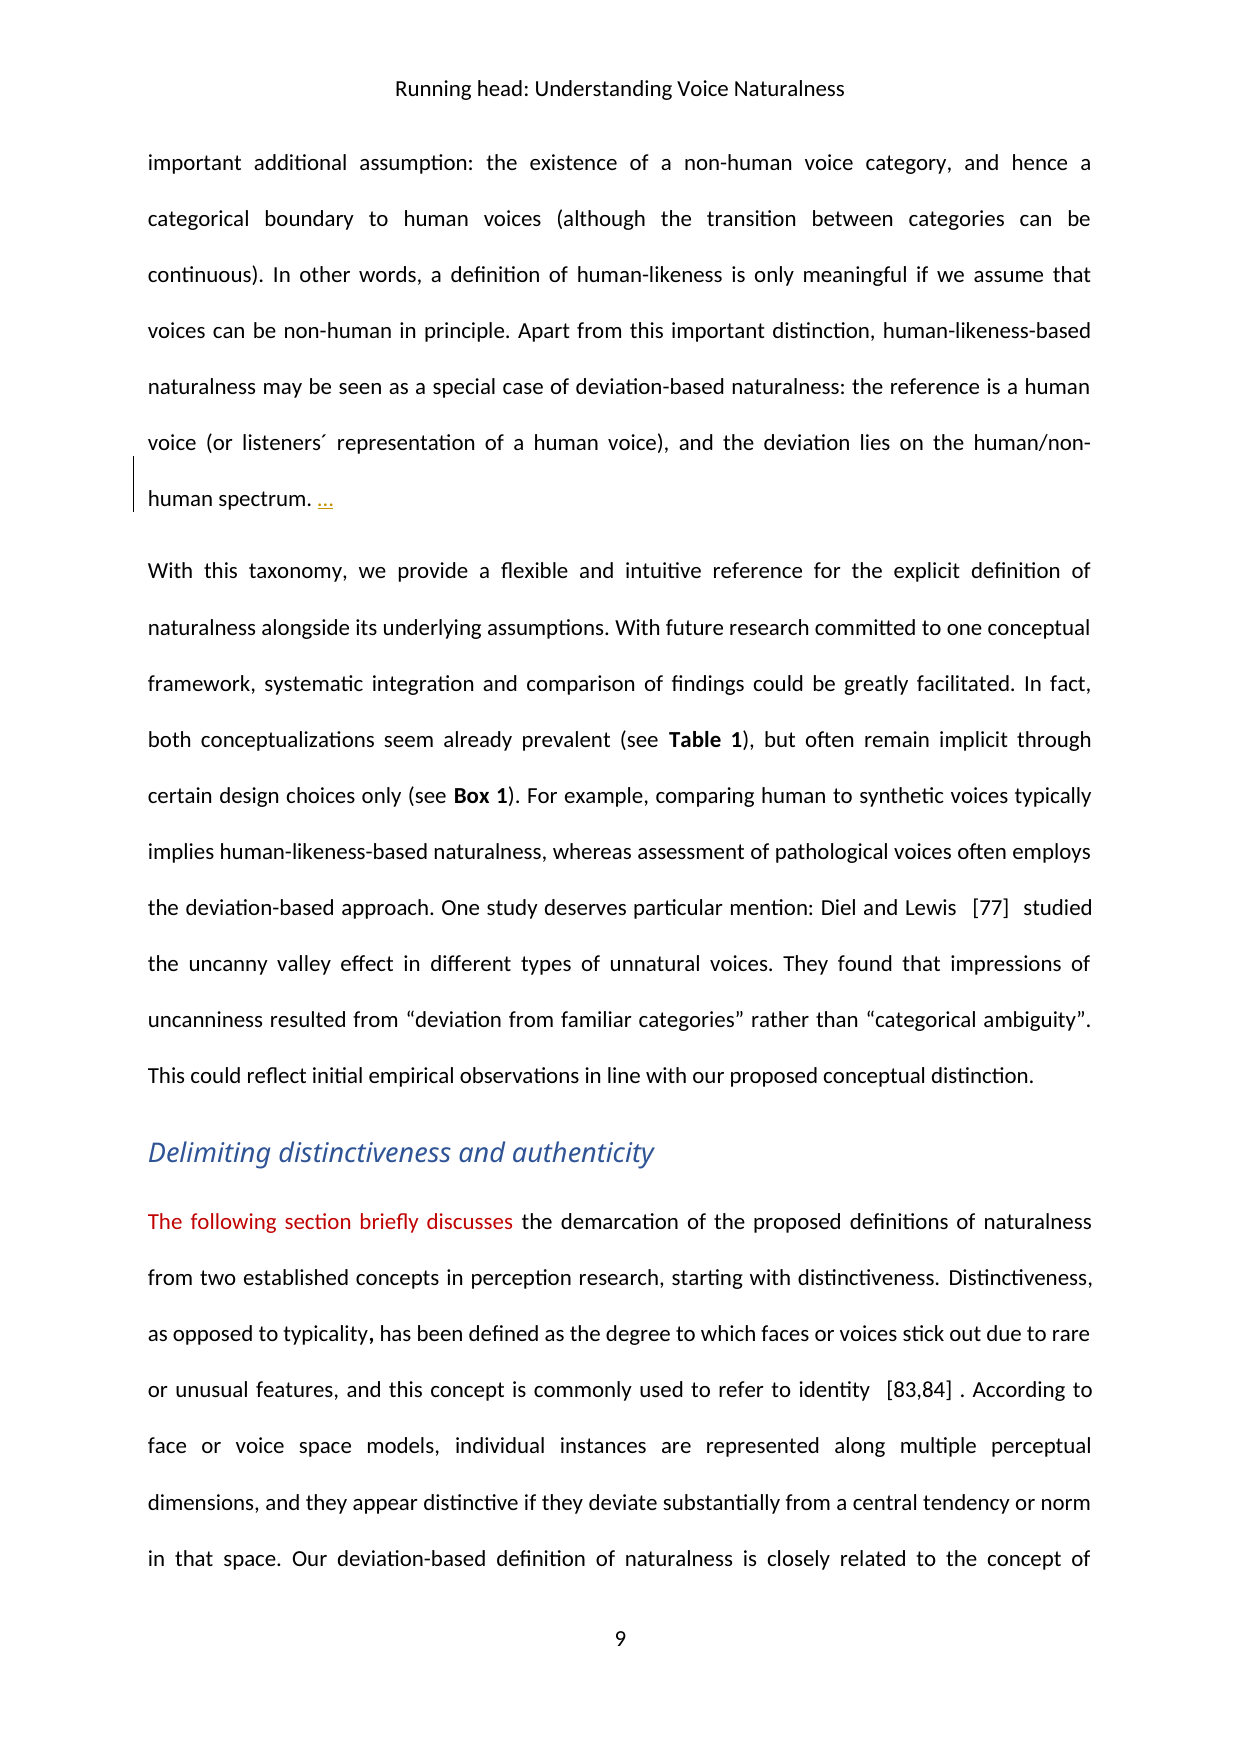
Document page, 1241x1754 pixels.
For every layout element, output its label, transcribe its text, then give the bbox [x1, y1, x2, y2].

text With this taxonomy, we provide a flexible and intuitive reference for the explicit definition of naturalness alongside its underlying assumptions. With future research committed to one conceptual framework, systematic integration and comparison of findings could be greatly facilitated. In fact, both conceptualizations seem already prevalent (see Table 1), but often remain implicit through certain design choices only (see Box 1). For example, comparing human to synthetic voices typically implies human-likeness-based naturalness, whereas assessment of pathological voices often employs the deviation-based approach. One study deserves particular mention: Diel and Lewis studied the uncanny valley effect in different types of unnatural voices. They found that impressions of uncanniness resulted from “deviation from familiar categories” rather than “categorical ambiguity”. This could reflect initial empirical observations in line with our proposed conceptual distinction. [148, 557, 1093, 1089]
subtitle Delimiting distinctiveness and authenticity [148, 1134, 1093, 1171]
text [148, 1207, 1093, 1572]
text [148, 148, 1093, 512]
